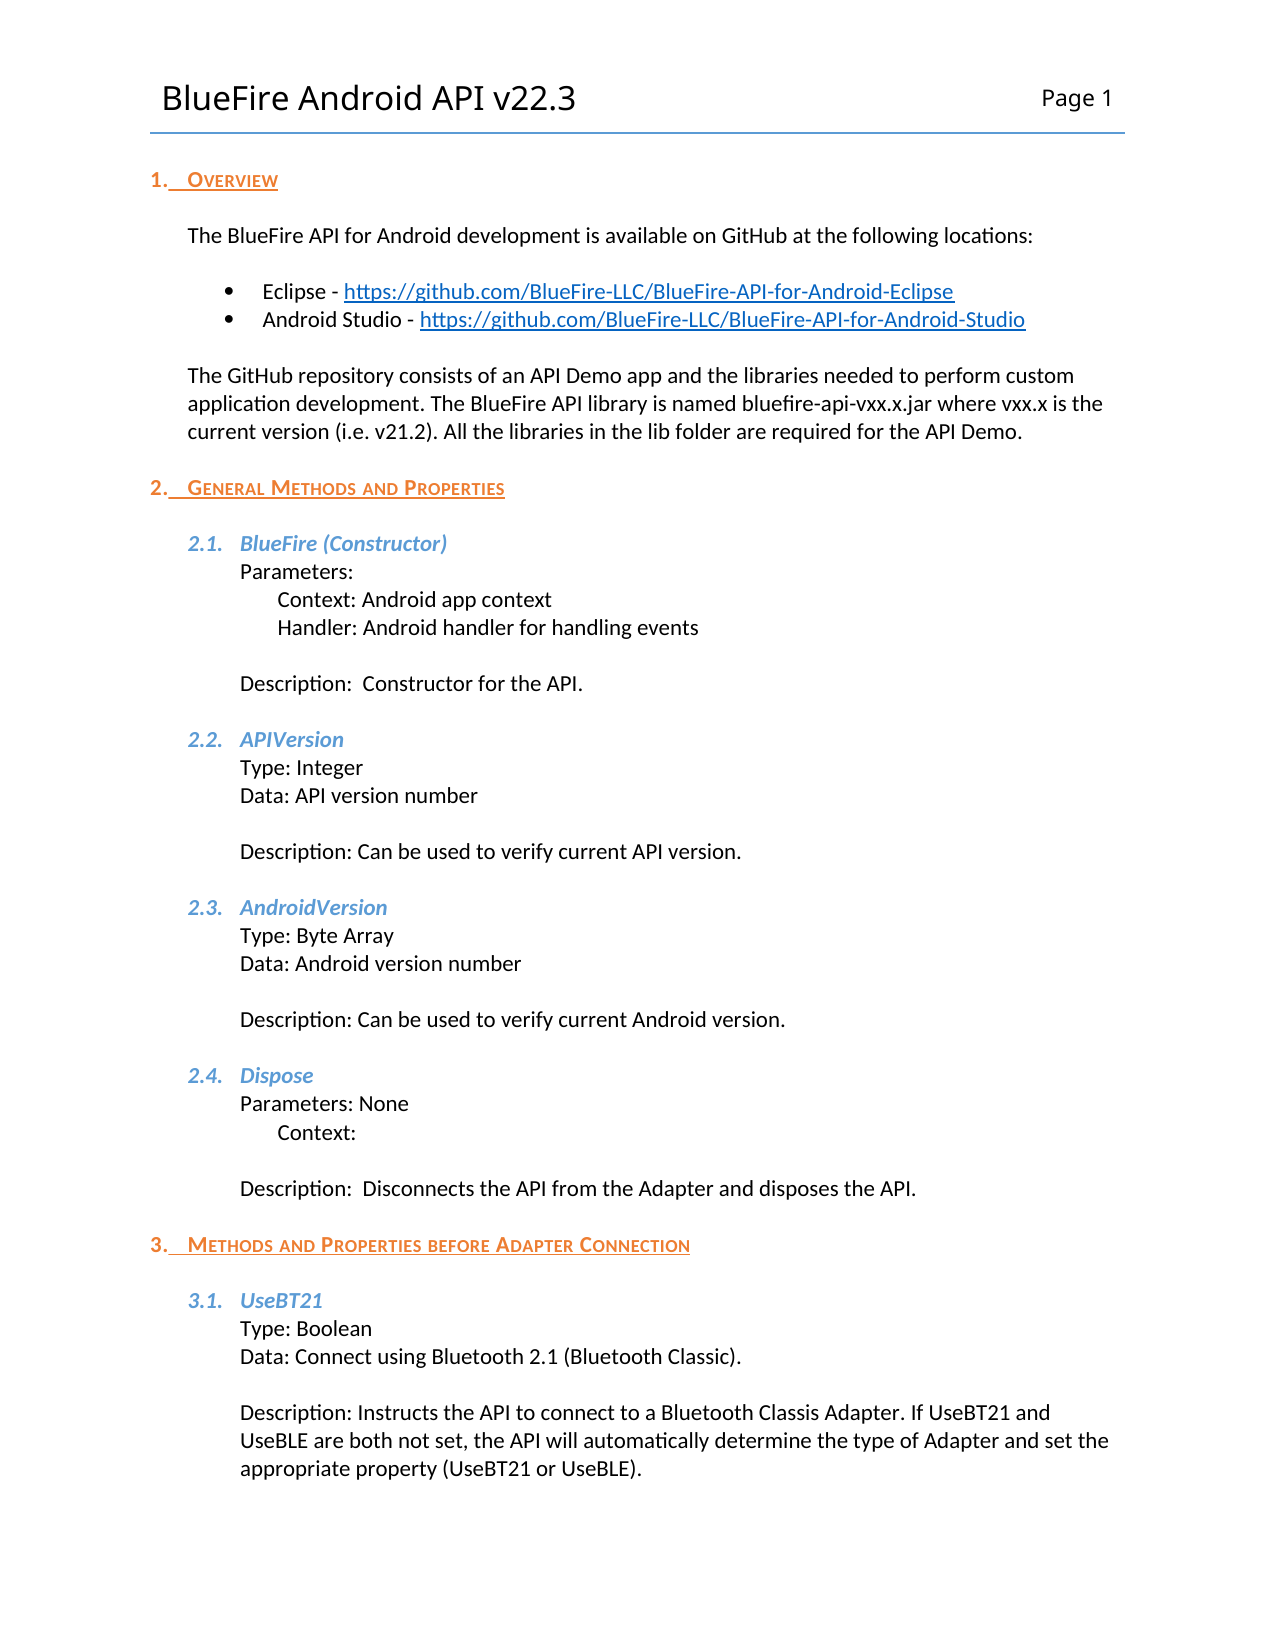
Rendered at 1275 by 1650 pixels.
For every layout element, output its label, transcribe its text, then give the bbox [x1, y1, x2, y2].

text The GitHub repository consists of an API Demo app and the libraries needed to perform custom application development. The BlueFire API library is named bluefire-api-vxx.x.jar where vxx.x is the current version (i.e. v21.2). All the libraries in the lib folder are required for the API Demo. [187, 361, 1125, 445]
text Description: Instructs the API to connect to a Bluetooth Classis Adapter. If UseBT21 and UseBLE are both not set, the API will automatically determine the type of Adapter and set the appropriate property (UseBT21 or UseBLE). [240, 1398, 1125, 1482]
text Description: Can be used to verify current Android version. [240, 1006, 1125, 1033]
text Parameters: [240, 557, 1125, 585]
list AndroidVersion [187, 893, 1125, 921]
list Android Studio - https://github.com/BlueFire-LLC/BlueFire-API-for-Android-Studio [225, 305, 1125, 333]
text The BlueFire API for Android development is available on GitHub at the following locations: [187, 221, 1125, 249]
list Eclipse - https://github.com/BlueFire-LLC/BlueFire-API-for-Android-Eclipse [225, 277, 1125, 305]
list APIVersion [187, 725, 1125, 753]
text Description: Disconnects the API from the Adapter and disposes the API. [240, 1174, 1125, 1202]
text Description: Can be used to verify current API version. [240, 837, 1125, 865]
list UseBT21 [187, 1286, 1125, 1314]
list BlueFire (Constructor) [187, 529, 1125, 557]
text Description: Constructor for the API. [240, 669, 1125, 697]
list General Methods and Properties [150, 473, 1125, 501]
list Methods and Properties before Adapter Connection [150, 1230, 1125, 1258]
text Context: Android app context [240, 585, 1125, 613]
text Data: Android version number [240, 949, 1125, 977]
text Type: Boolean [240, 1314, 1125, 1342]
text Data: Connect using Bluetooth 2.1 (Bluetooth Classic). [240, 1342, 1125, 1370]
text Context: [240, 1118, 1125, 1146]
text Type: Integer [240, 753, 1125, 781]
text Type: Byte Array [240, 921, 1125, 949]
text Handler: Android handler for handling events [240, 613, 1125, 641]
list Dispose [187, 1062, 1125, 1089]
text Data: API version number [240, 781, 1125, 809]
list Overview [150, 165, 1125, 193]
text Parameters: None [240, 1089, 1125, 1118]
